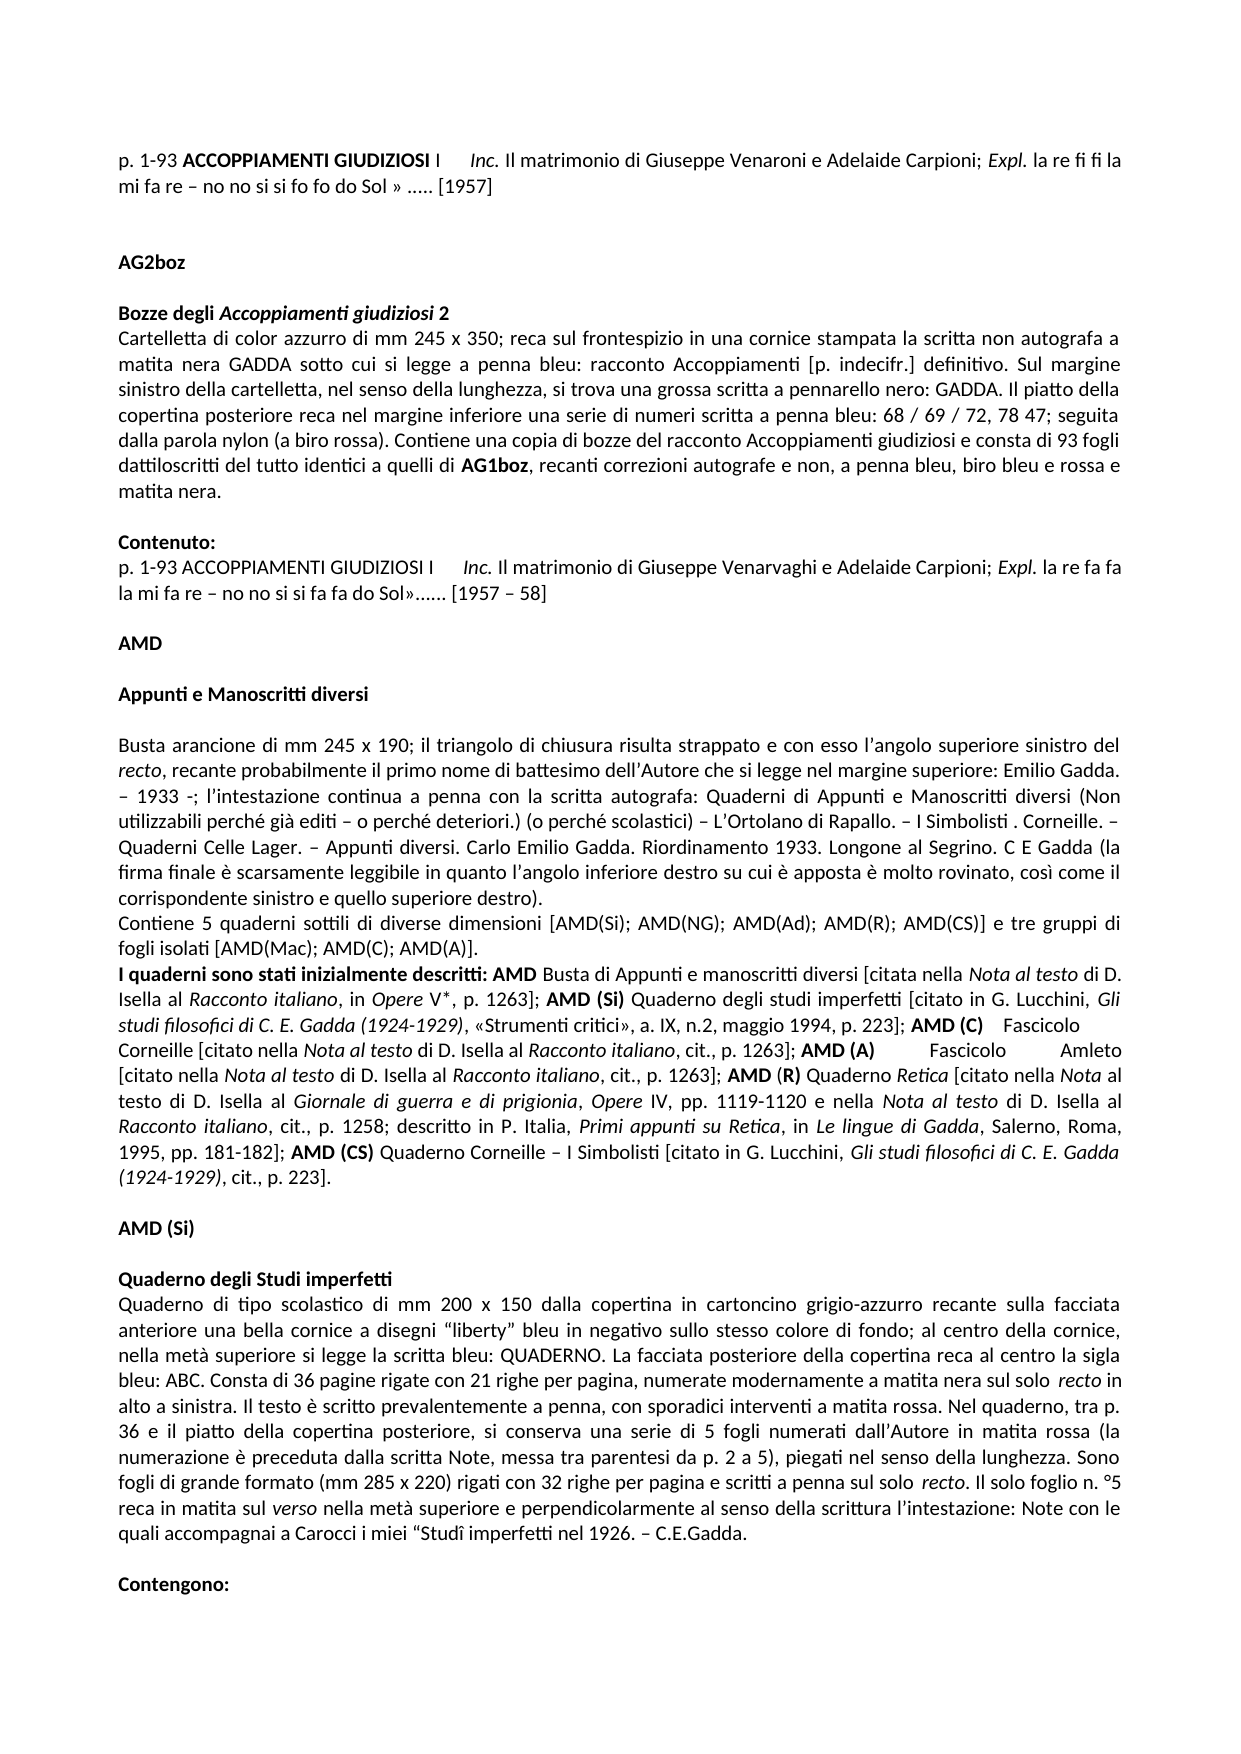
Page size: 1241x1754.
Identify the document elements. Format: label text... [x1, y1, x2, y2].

text Busta arancione di mm 245 x 190; il triangolo di chiusura risulta strappato e con esso l’angolo superiore sinistro del recto, recante probabilmente il primo nome di battesimo dell’Autore che si legge nel margine superiore: Emilio Gadda. – 1933 -; l’intestazione continua a penna con la scritta autografa: Quaderni di Appunti e Manoscritti diversi (Non utilizzabili perché già editi – o perché deteriori.) (o perché scolastici) – L’Ortolano di Rapallo. – I Simbolisti . Corneille. – Quaderni Celle Lager. – Appunti diversi. Carlo Emilio Gadda. Riordinamento 1933. Longone al Segrino. C E Gadda (la firma finale è scarsamente leggibile in quanto l’angolo inferiore destro su cui è apposta è molto rovinato, così come il corrispondente sinistro e quello superiore destro). [118, 732, 1122, 910]
text Quaderno di tipo scolastico di mm 200 x 150 dalla copertina in cartoncino grigio-azzurro recante sulla facciata anteriore una bella cornice a disegni “liberty” bleu in negativo sullo stesso colore di fondo; al centro della cornice, nella metà superiore si legge la scritta bleu: QUADERNO. La facciata posteriore della copertina reca al centro la sigla bleu: ABC. Consta di 36 pagine rigate con 21 righe per pagina, numerate modernamente a matita nera sul solo recto in alto a sinistra. Il testo è scritto prevalentemente a penna, con sporadici interventi a matita rossa. Nel quaderno, tra p. 36 e il piatto della copertina posteriore, si conserva una serie di 5 fogli numerati dall’Autore in matita rossa (la numerazione è preceduta dalla scritta Note, messa tra parentesi da p. 2 a 5), piegati nel senso della lunghezza. Sono fogli di grande formato (mm 285 x 220) rigati con 32 righe per pagina e scritti a penna sul solo recto. Il solo foglio n. °5 reca in matita sul verso nella metà superiore e perpendicolarmente al senso della scrittura l’intestazione: Note con le quali accompagnai a Carocci i miei “Studî imperfetti nel 1926. – C.E.Gadda. [118, 1291, 1122, 1546]
text AG2boz [118, 249, 1122, 275]
text Contengono: [118, 1571, 1122, 1596]
text AMD [118, 631, 1122, 656]
text p. 1-93 ACCOPPIAMENTI GIUDIZIOSI I Inc. Il matrimonio di Giuseppe Venaroni e Adelaide Carpioni; Expl. la re fi fi la mi fa re – no no si si fo fo do Sol » ..... [1957] [118, 148, 1122, 198]
text Contiene 5 quaderni sottili di diverse dimensioni [AMD(Si); AMD(NG); AMD(Ad); AMD(R); AMD(CS)] e tre gruppi di fogli isolati [AMD(Mac); AMD(C); AMD(A)]. [118, 910, 1122, 961]
text AMD (Si) [118, 1215, 1122, 1241]
text p. 1-93 ACCOPPIAMENTI GIUDIZIOSI I Inc. Il matrimonio di Giuseppe Venarvaghi e Adelaide Carpioni; Expl. la re fa fa la mi fa re – no no si si fa fa do Sol»...... [1957 – 58] [118, 554, 1122, 605]
text I quaderni sono stati inizialmente descritti: AMD Busta di Appunti e manoscritti diversi [citata nella Nota al testo di D. Isella al Racconto italiano, in Opere V*, p. 1263]; AMD (Si) Quaderno degli studi imperfetti [citato in G. Lucchini, Gli studi filosofici di C. E. Gadda (1924-1929), «Strumenti critici», a. IX, n.2, maggio 1994, p. 223]; AMD (C) Fascicolo Corneille [citato nella Nota al testo di D. Isella al Racconto italiano, cit., p. 1263]; AMD (A) Fascicolo Amleto [citato nella Nota al testo di D. Isella al Racconto italiano, cit., p. 1263]; AMD (R) Quaderno Retica [citato nella Nota al testo di D. Isella al Giornale di guerra e di prigionia, Opere IV, pp. 1119-1120 e nella Nota al testo di D. Isella al Racconto italiano, cit., p. 1258; descritto in P. Italia, Primi appunti su Retica, in Le lingue di Gadda, Salerno, Roma, 1995, pp. 181-182]; AMD (CS) Quaderno Corneille – I Simbolisti [citato in G. Lucchini, Gli studi filosofici di C. E. Gadda (1924-1929), cit., p. 223]. [118, 961, 1122, 1190]
text Bozze degli Accoppiamenti giudiziosi 2 [118, 300, 1122, 326]
text Quaderno degli Studi imperfetti [118, 1266, 1122, 1291]
text Cartelletta di color azzurro di mm 245 x 350; reca sul frontespizio in una cornice stampata la scritta non autografa a matita nera GADDA sotto cui si legge a penna bleu: racconto Accoppiamenti [p. indecifr.] definitivo. Sul margine sinistro della cartelletta, nel senso della lunghezza, si trova una grossa scritta a pennarello nero: GADDA. Il piatto della copertina posteriore reca nel margine inferiore una serie di numeri scritta a penna bleu: 68 / 69 / 72, 78 47; seguita dalla parola nylon (a biro rossa). Contiene una copia di bozze del racconto Accoppiamenti giudiziosi e consta di 93 fogli dattiloscritti del tutto identici a quelli di AG1boz, recanti correzioni autografe e non, a penna bleu, biro bleu e rossa e matita nera. [118, 326, 1122, 503]
text Appunti e Manoscritti diversi [118, 681, 1122, 707]
text Contenuto: [118, 529, 1122, 554]
